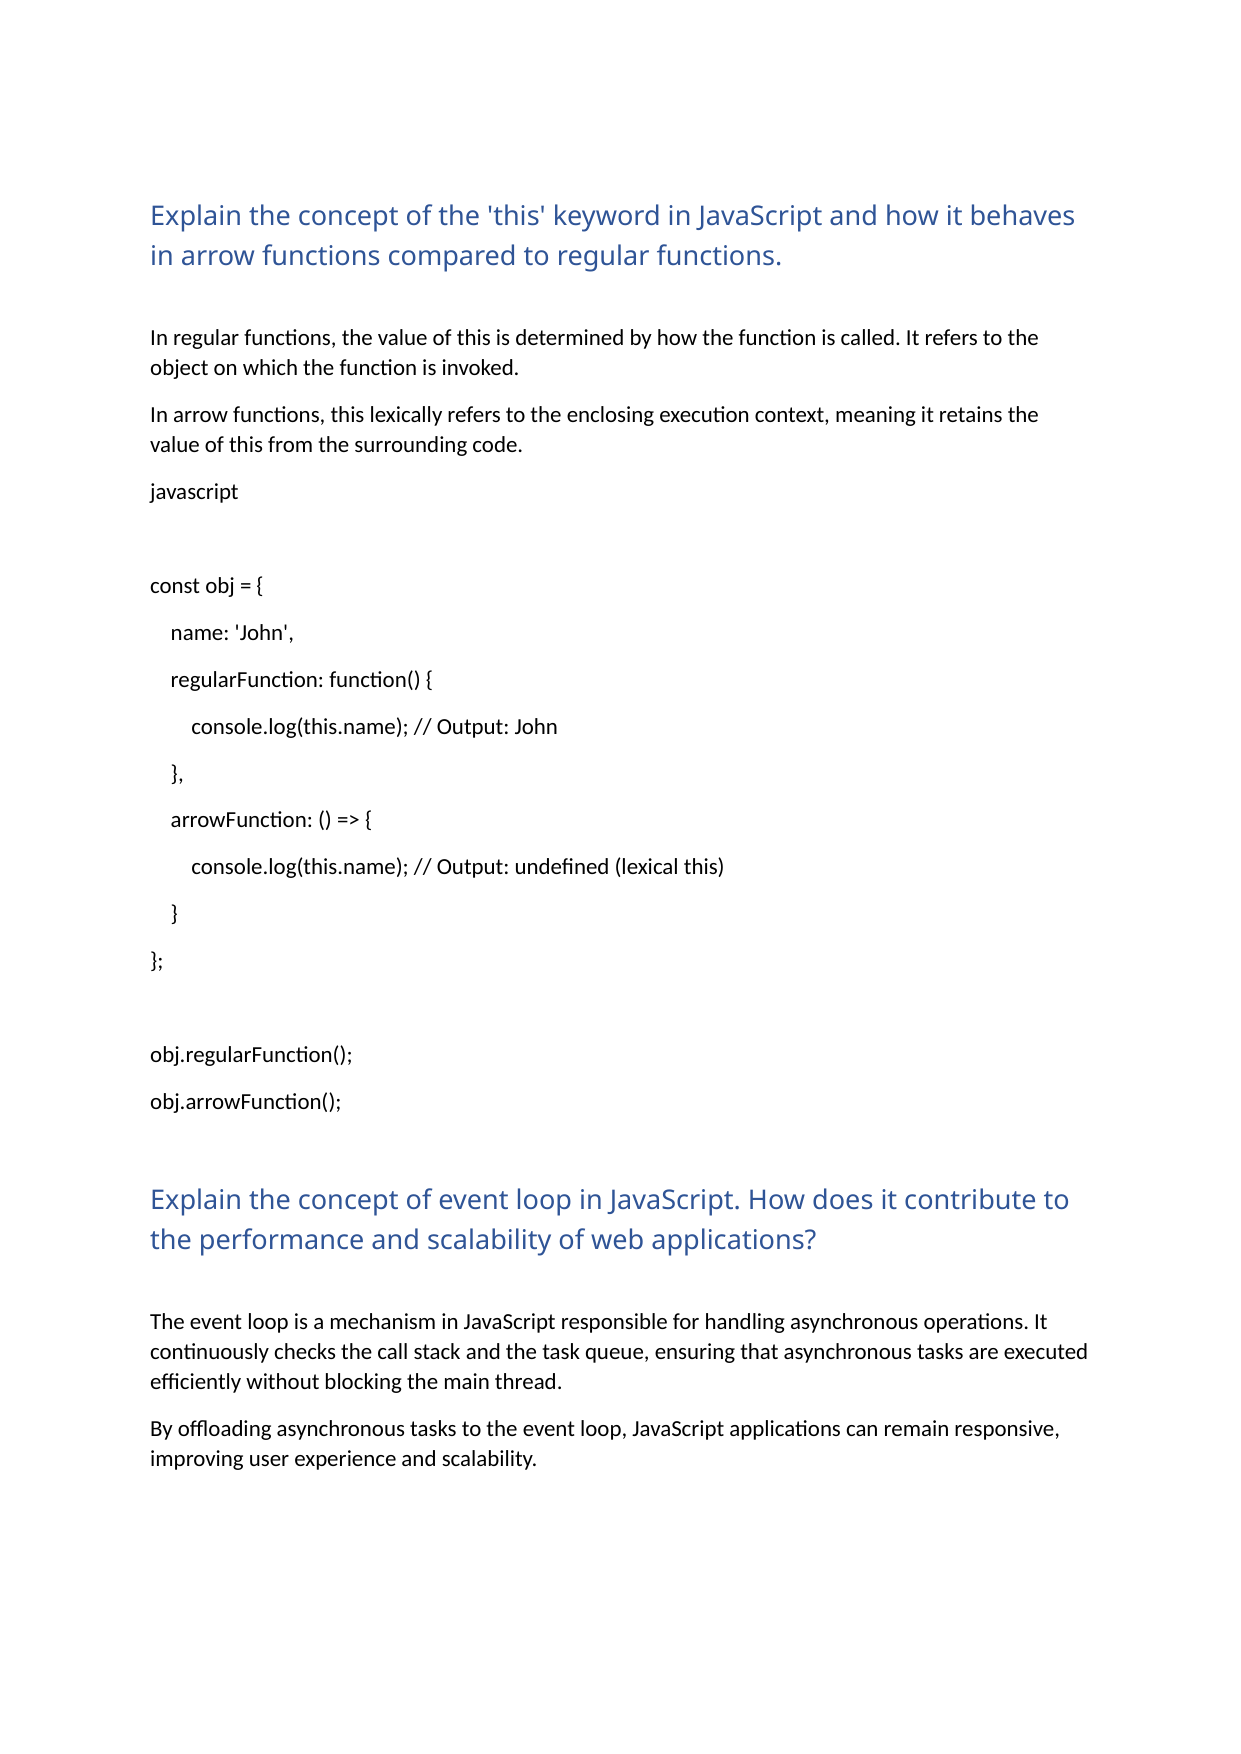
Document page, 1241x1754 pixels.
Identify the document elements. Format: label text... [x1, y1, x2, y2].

text console.log(this.name); // Output: undefined (lexical this) [150, 852, 1090, 881]
text }, [150, 759, 1090, 787]
text javascript [150, 477, 1090, 506]
subtitle Explain the concept of event loop in JavaScript. How does it contribute to the performance and scalability of web applications? [150, 1181, 1090, 1257]
subtitle Explain the concept of the 'this' keyword in JavaScript and how it behaves in arrow functions compared to regular functions. [150, 197, 1090, 273]
text console.log(this.name); // Output: John [150, 712, 1090, 740]
text In regular functions, the value of this is determined by how the function is called. It refers to the object on which the function is invoked. [150, 323, 1090, 382]
text In arrow functions, this lexically refers to the enclosing execution context, meaning it retains the value of this from the surrounding code. [150, 400, 1090, 459]
text arrowFunction: () => { [150, 806, 1090, 834]
text regularFunction: function() { [150, 665, 1090, 693]
text obj.arrowFunction(); [150, 1087, 1090, 1115]
text By offloading asynchronous tasks to the event loop, JavaScript applications can remain responsive, improving user experience and scalability. [150, 1414, 1090, 1473]
text obj.regularFunction(); [150, 1040, 1090, 1068]
text } [150, 899, 1090, 927]
text The event loop is a mechanism in JavaScript responsible for handling asynchronous operations. It continuously checks the call stack and the task queue, ensuring that asynchronous tasks are executed efficiently without blocking the main thread. [150, 1307, 1090, 1396]
text }; [150, 946, 1090, 974]
text const obj = { [150, 571, 1090, 599]
text name: 'John', [150, 618, 1090, 646]
